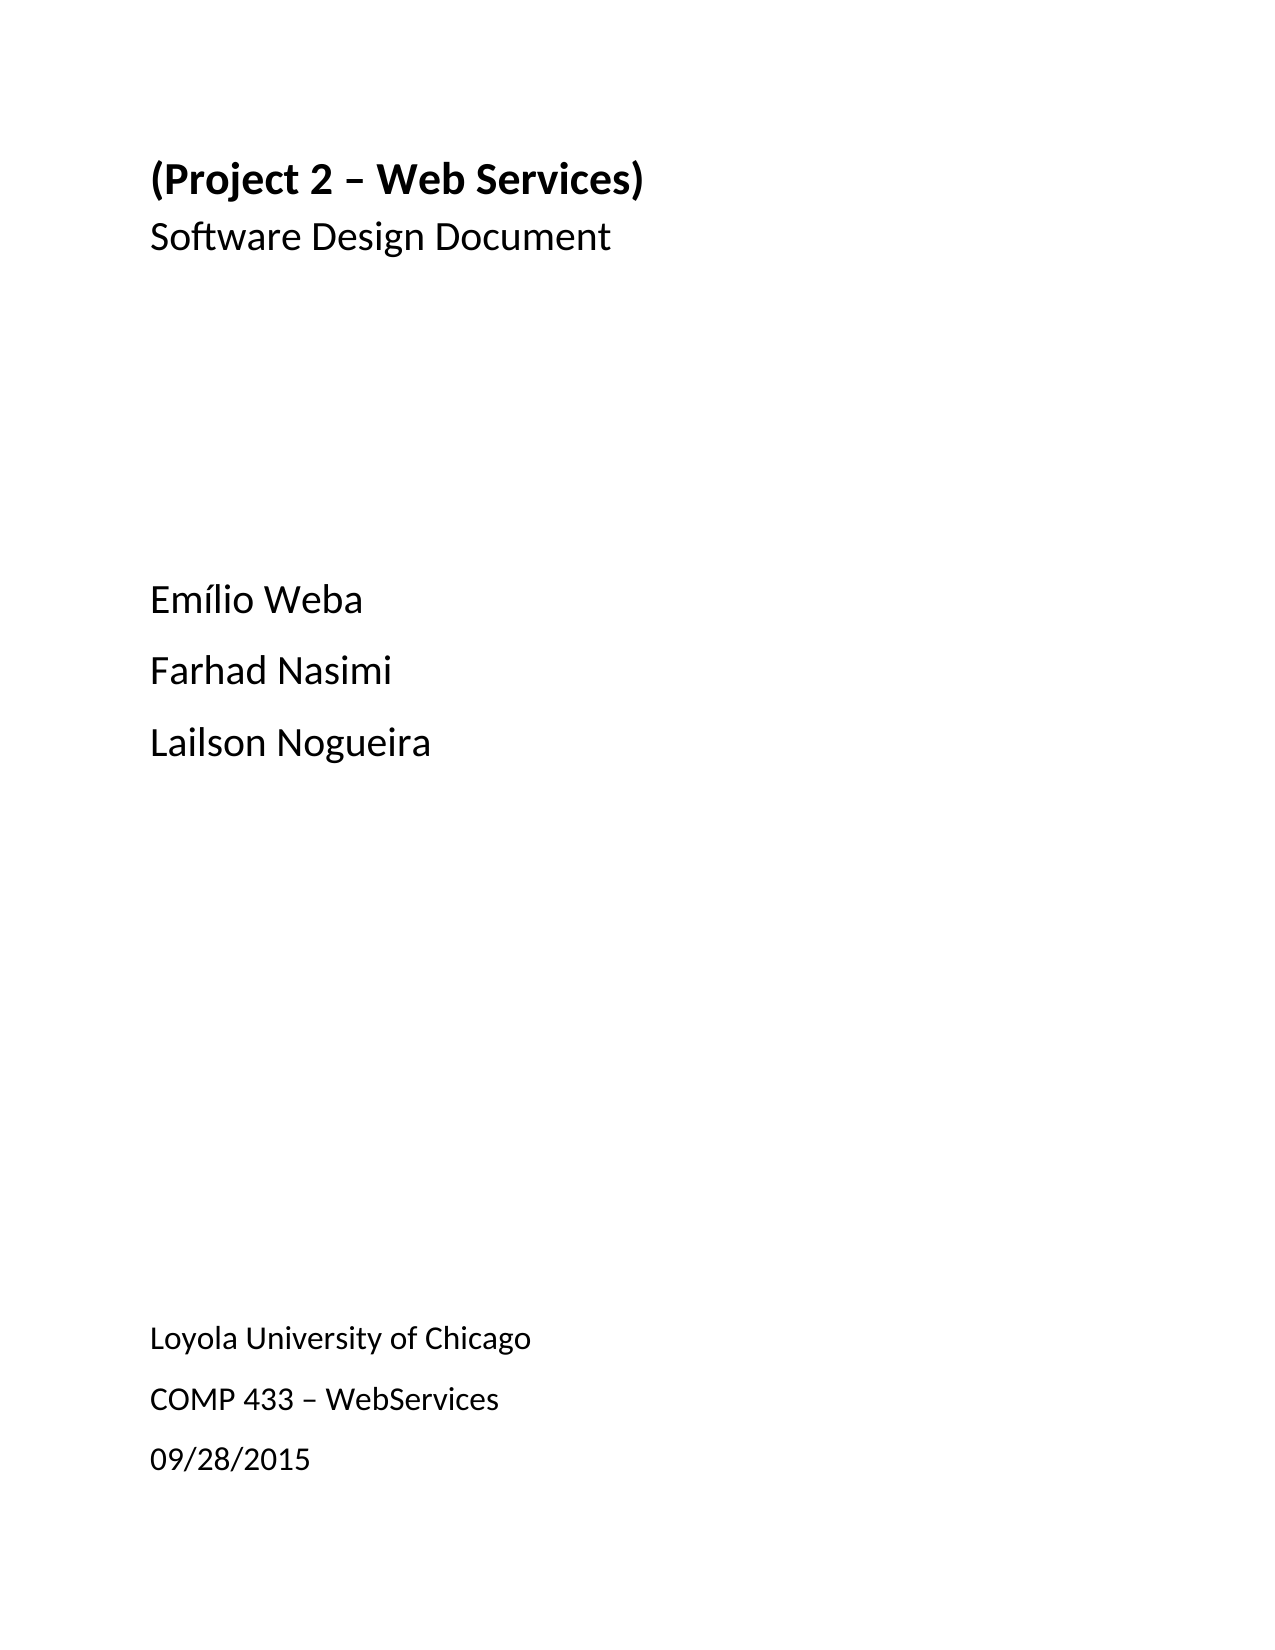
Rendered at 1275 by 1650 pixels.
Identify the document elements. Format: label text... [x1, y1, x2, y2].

text Software Design Document [150, 210, 1125, 261]
text (Project 2 – Web Services) [150, 150, 1125, 206]
text Farhad Nasimi [150, 644, 1125, 695]
text COMP 433 – WebServices [150, 1377, 1125, 1418]
text Loyola University of Chicago [150, 1317, 1125, 1358]
text Lailson Nogueira [150, 716, 1125, 767]
text 09/28/2015 [150, 1438, 1125, 1479]
text Emílio Weba [150, 573, 1125, 624]
